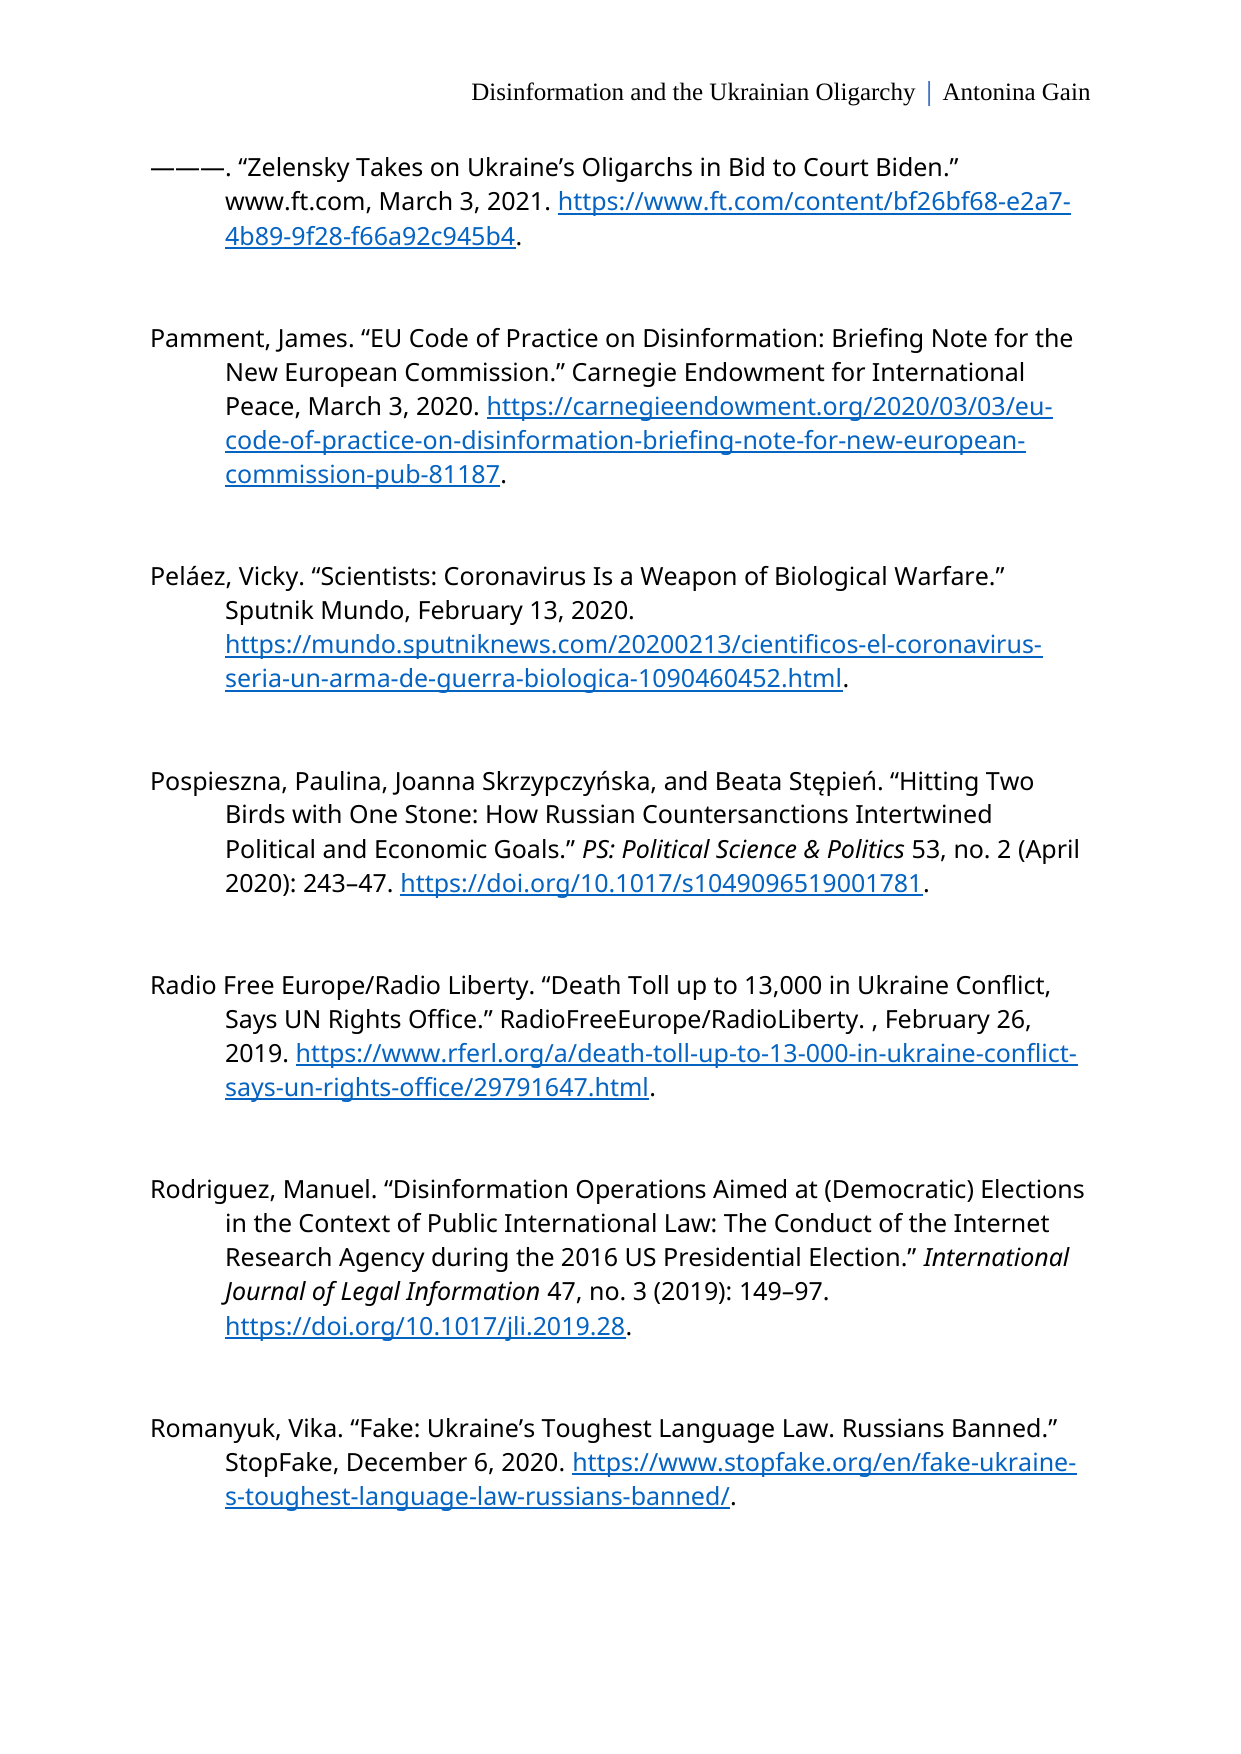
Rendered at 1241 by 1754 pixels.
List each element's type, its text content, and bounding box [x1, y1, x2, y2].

text Peláez, Vicky. “Scientists: Coronavirus Is a Weapon of Biological Warfare.” Sputnik Mundo, February 13, 2020. https://mundo.sputniknews.com/20200213/cientificos-el-coronavirus-seria-un-arma-de-guerra-biologica-1090460452.html. [150, 559, 1090, 695]
text Radio Free Europe/Radio Liberty. “Death Toll up to 13,000 in Ukraine Conflict, Says UN Rights Office.” RadioFreeEurope/RadioLiberty. , February 26, 2019. https://www.rferl.org/a/death-toll-up-to-13-000-in-ukraine-conflict-says-un-rights-office/29791647.html. [150, 967, 1090, 1104]
text Romanyuk, Vika. “Fake: Ukraine’s Toughest Language Law. Russians Banned.” StopFake, December 6, 2020. https://www.stopfake.org/en/fake-ukraine-s-toughest-language-law-russians-banned/. [150, 1410, 1090, 1512]
text ———. “Zelensky Takes on Ukraine’s Oligarchs in Bid to Court Biden.” www.ft.com, March 3, 2021. https://www.ft.com/content/bf26bf68-e2a7-4b89-9f28-f66a92c945b4. [150, 150, 1090, 252]
text Rodriguez, Manuel. “Disinformation Operations Aimed at (Democratic) Elections in the Context of Public International Law: The Conduct of the Internet Research Agency during the 2016 US Presidential Election.” International Journal of Legal Information 47, no. 3 (2019): 149–97. https://doi.org/10.1017/jli.2019.28. [150, 1172, 1090, 1342]
text Pamment, James. “EU Code of Practice on Disinformation: Briefing Note for the New European Commission.” Carnegie Endowment for International Peace, March 3, 2020. https://carnegieendowment.org/2020/03/03/eu-code-of-practice-on-disinformation-briefing-note-for-new-european-commission-pub-81187. [150, 320, 1090, 491]
text Pospieszna, Paulina, Joanna Skrzypczyńska, and Beata Stępień. “Hitting Two Birds with One Stone: How Russian Countersanctions Intertwined Political and Economic Goals.” PS: Political Science & Politics 53, no. 2 (April 2020): 243–47. https://doi.org/10.1017/s1049096519001781. [150, 763, 1090, 899]
